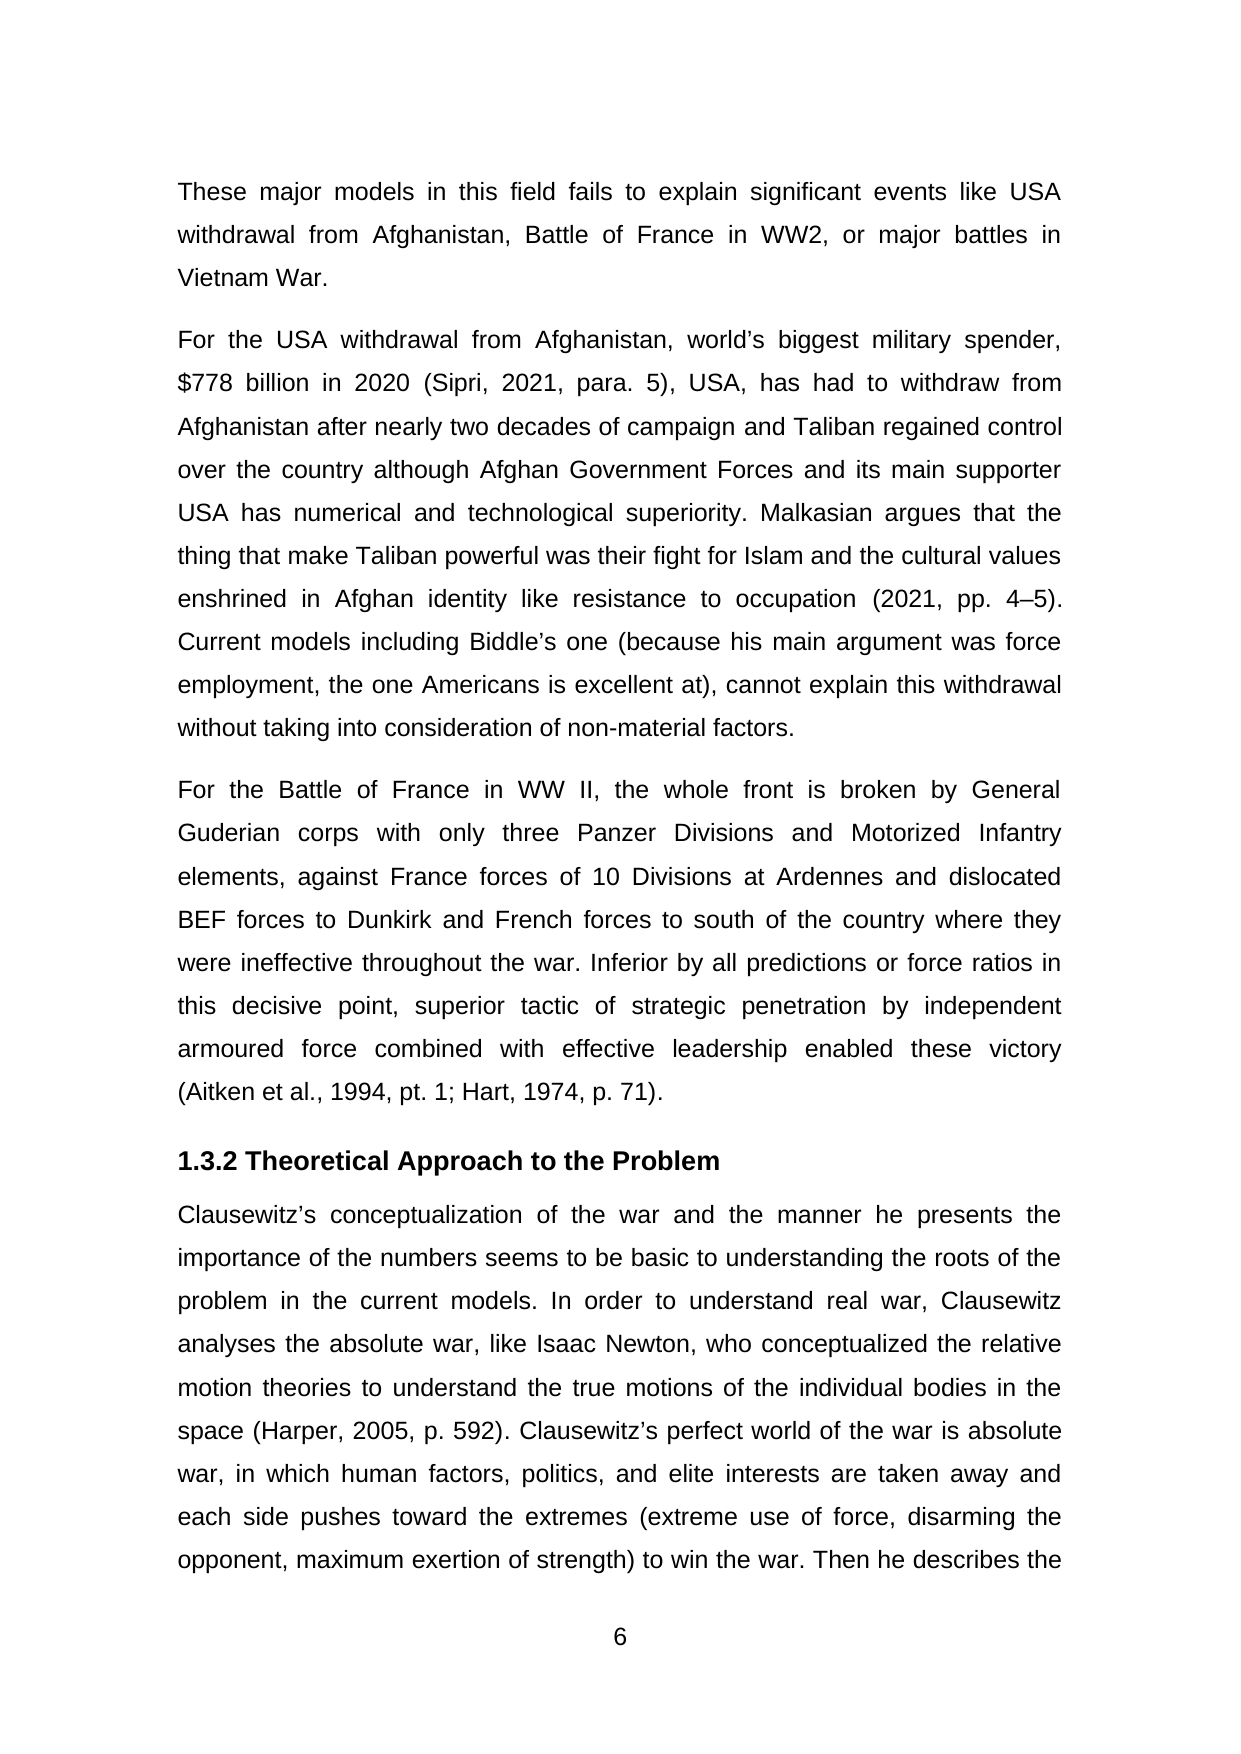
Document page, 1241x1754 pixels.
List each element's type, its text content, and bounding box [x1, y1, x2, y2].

text For the Battle of France in WW II, the whole front is broken by General Guderian corps with only three Panzer Divisions and Motorized Infantry elements, against France forces of 10 Divisions at Ardennes and dislocated BEF forces to Dunkirk and French forces to south of the country where they were ineffective throughout the war. Inferior by all predictions or force ratios in this decisive point, superior tactic of strategic penetration by independent armoured force combined with effective leadership enabled these victory . [177, 775, 1063, 1106]
subtitle Theoretical Approach to the Problem [177, 1145, 1063, 1177]
text These major models in this field fails to explain significant events like USA withdrawal from Afghanistan, Battle of France in WW2, or major battles in Vietnam War. [177, 177, 1063, 292]
text For the USA withdrawal from Afghanistan, world’s biggest military spender, $778 billion in 2020 , USA, has had to withdraw from Afghanistan after nearly two decades of campaign and Taliban regained control over the country although Afghan Government Forces and its main supporter USA has numerical and technological superiority. Malkasian argues that the thing that make Taliban powerful was their fight for Islam and the cultural values enshrined in Afghan identity like resistance to occupation . Current models including Biddle’s one (because his main argument was force employment, the one Americans is excellent at), cannot explain this withdrawal without taking into consideration of non-material factors. [177, 325, 1063, 742]
